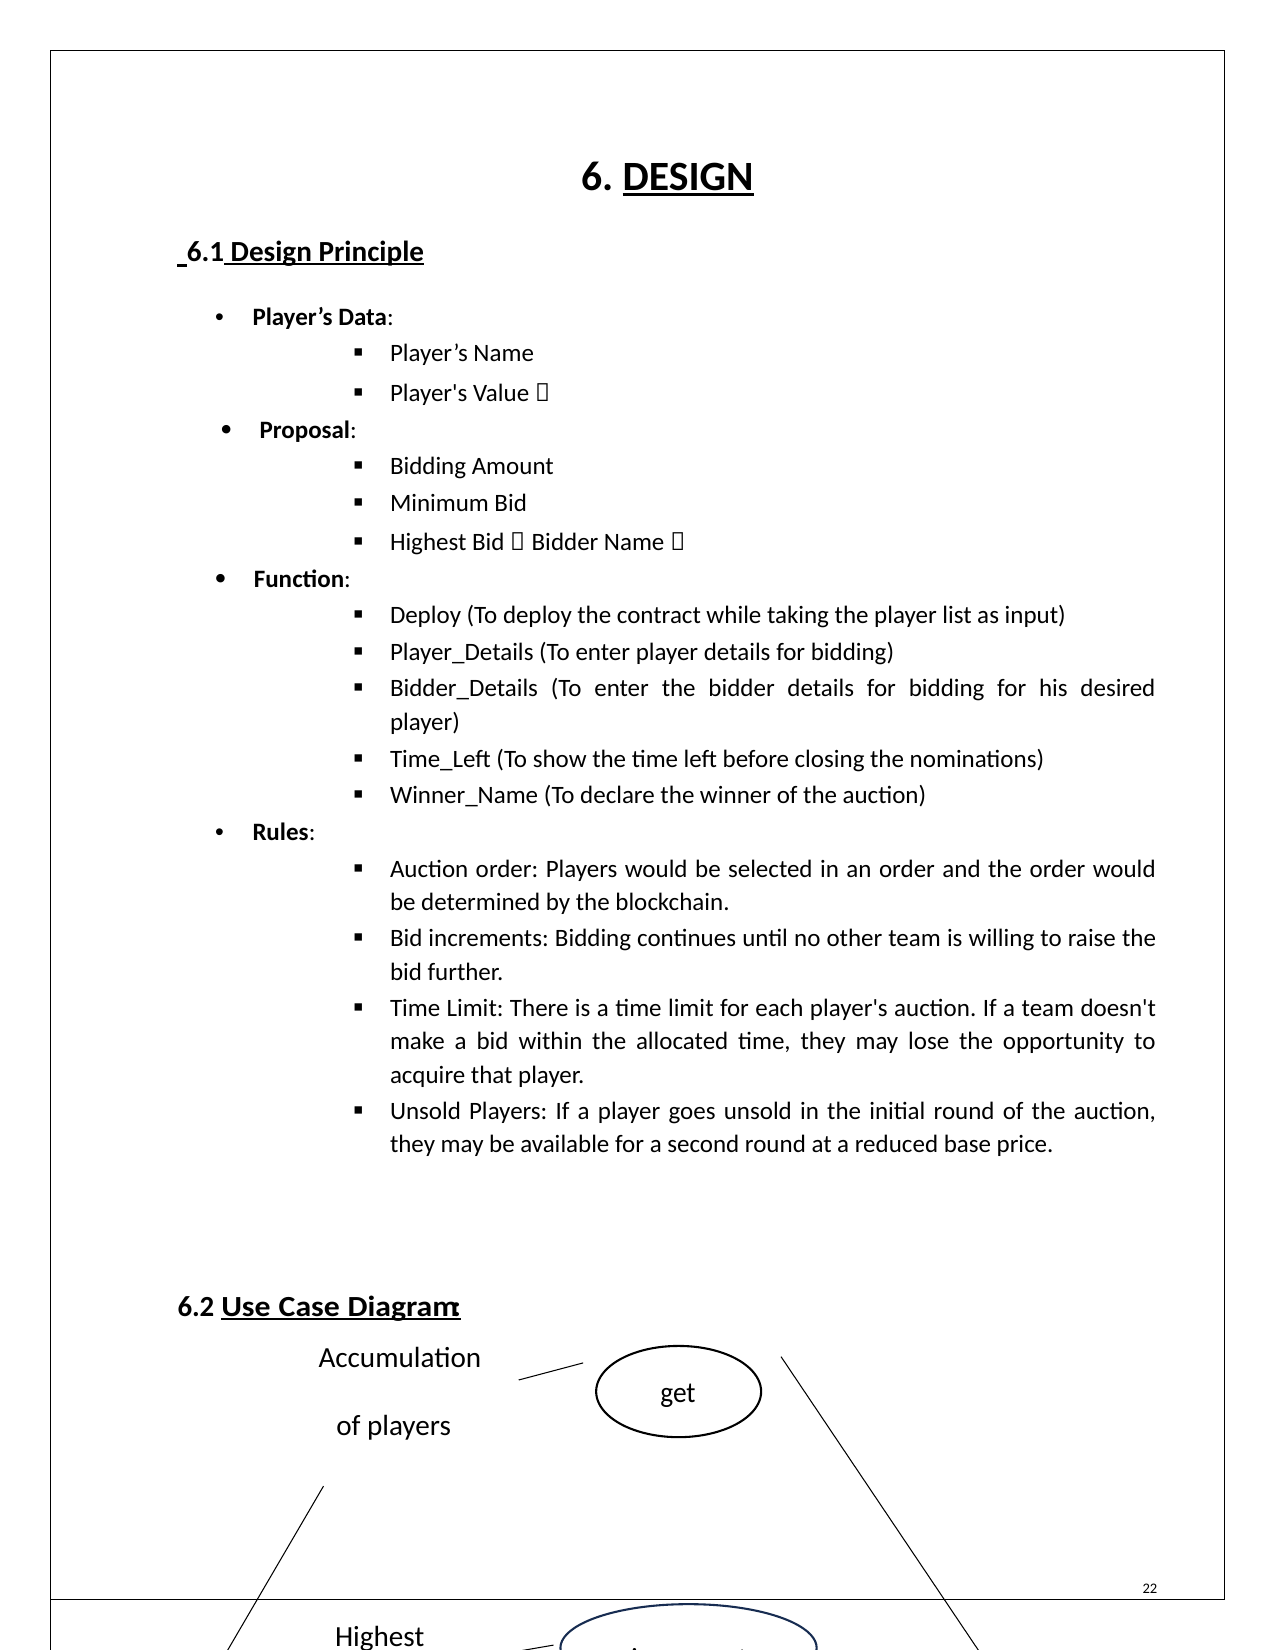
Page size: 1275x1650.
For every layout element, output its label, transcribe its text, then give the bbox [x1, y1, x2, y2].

list Bid increments: Bidding continues until no other team is willing to raise the bid further. [352, 922, 1157, 986]
subtitle 6.1 Design Principle [177, 233, 1157, 269]
list Player’s Data: [215, 301, 1157, 331]
list Time_Left (To show the time left before closing the nominations) [352, 743, 1157, 773]
list Player’s Name [352, 337, 1157, 368]
list Minimum Bid [352, 487, 1157, 517]
list Rules: [215, 816, 1157, 847]
list Time Limit: There is a time limit for each player's auction. If a team doesn't make a bid within the allocated time, they may lose the opportunity to acquire that player. [352, 992, 1157, 1089]
list Function: [216, 563, 1157, 594]
list Bidding Amount [352, 450, 1157, 481]
list Unsold Players: If a player goes unsold in the initial round of the auction, they may be available for a second round at a reduced base price. [352, 1095, 1157, 1159]
list Highest Bid  Bidder Name  [352, 523, 1157, 557]
list Bidder_Details (To enter the bidder details for bidding for his desired player) [352, 673, 1157, 737]
list Winner_Name (To declare the winner of the auction) [352, 779, 1157, 810]
list Deploy (To deploy the contract while taking the player list as input) [352, 599, 1157, 630]
list Player's Value  [352, 374, 1157, 408]
list Proposal: [222, 414, 1157, 444]
list Player_Details (To enter player details for bidding) [352, 636, 1157, 666]
list Auction order: Players would be selected in an order and the order would be determined by the blockchain. [352, 853, 1157, 917]
subtitle 6. DESIGN [177, 150, 1157, 201]
